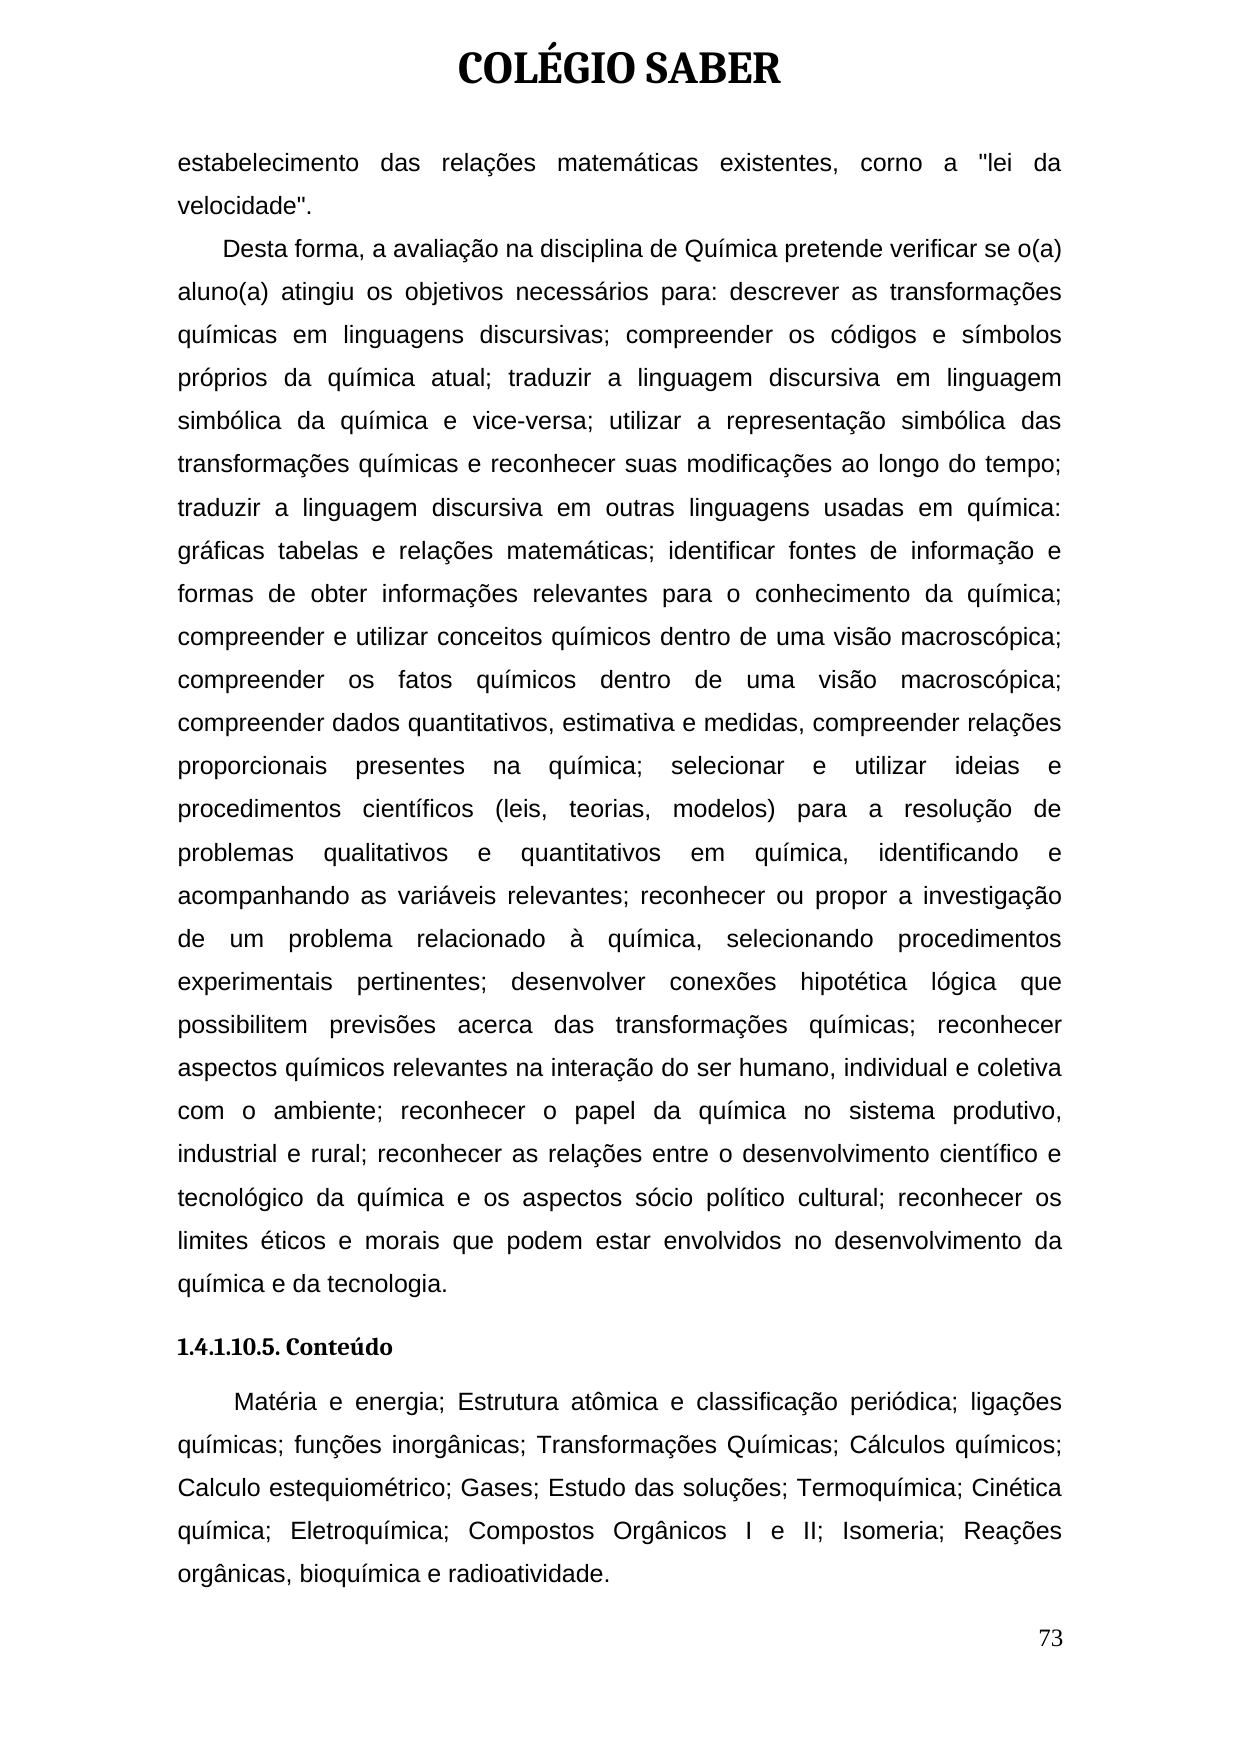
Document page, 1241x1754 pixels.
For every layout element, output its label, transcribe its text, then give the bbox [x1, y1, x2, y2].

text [177, 148, 1063, 219]
text Desta forma, a avaliação na disciplina de Química pretende verificar se o(a) aluno(a) atingiu os objetivos necessários para: descrever as transformações químicas em linguagens discursivas; compreender os códigos e símbolos próprios da química atual; traduzir a linguagem discursiva em linguagem simbólica da química e vice-versa; utilizar a representação simbólica das transformações químicas e reconhecer suas modificações ao longo do tempo; traduzir a linguagem discursiva em outras linguagens usadas em química: gráficas tabelas e relações matemáticas; identificar fontes de informação e formas de obter informações relevantes para o conhecimento da química; compreender e utilizar conceitos químicos dentro de uma visão macroscópica; compreender os fatos químicos dentro de uma visão macroscópica; compreender dados quantitativos, estimativa e medidas, compreender relações proporcionais presentes na química; selecionar e utilizar ideias e procedimentos científicos (leis, teorias, modelos) para a resolução de problemas qualitativos e quantitativos em química, identificando e acompanhando as variáveis relevantes; reconhecer ou propor a investigação de um problema relacionado à química, selecionando procedimentos experimentais pertinentes; desenvolver conexões hipotética lógica que possibilitem previsões acerca das transformações químicas; reconhecer aspectos químicos relevantes na interação do ser humano, individual e coletiva com o ambiente; reconhecer o papel da química no sistema produtivo, industrial e rural; reconhecer as relações entre o desenvolvimento científico e tecnológico da química e os aspectos sócio político cultural; reconhecer os limites éticos e morais que podem estar envolvidos no desenvolvimento da química e da tecnologia. [177, 234, 1063, 1298]
text Matéria e energia; Estrutura atômica e classificação periódica; ligações químicas; funções inorgânicas; Transformações Químicas; Cálculos químicos; Calculo estequiométrico; Gases; Estudo das soluções; Termoquímica; Cinética química; Eletroquímica; Compostos Orgânicos I e II; Isomeria; Reações orgânicas, bioquímica e radioatividade. [177, 1387, 1063, 1588]
subtitle 1.4.1.10.5. Conteúdo [177, 1333, 1063, 1362]
